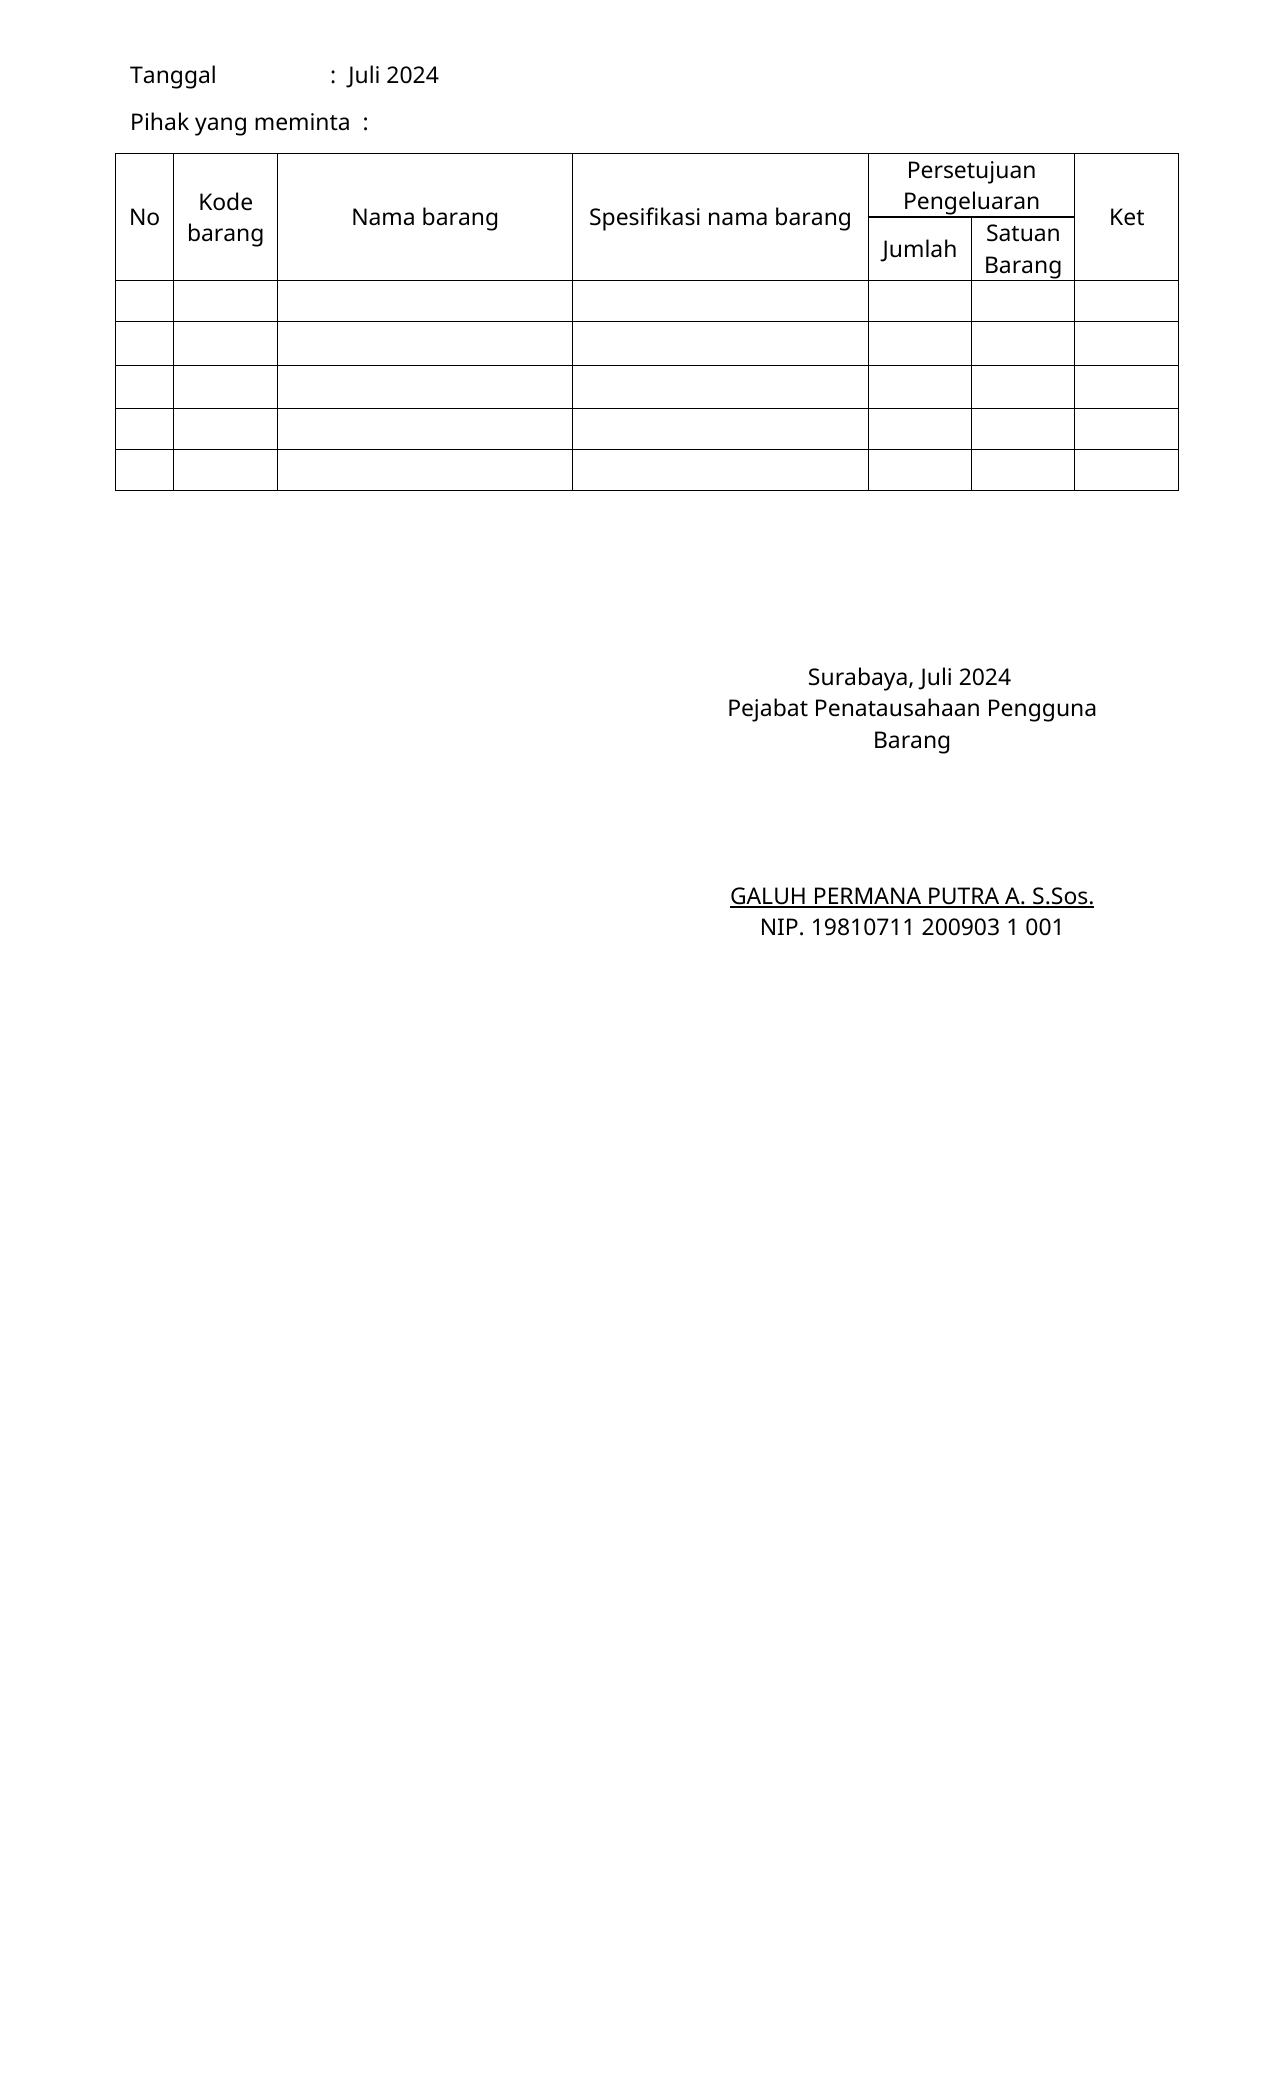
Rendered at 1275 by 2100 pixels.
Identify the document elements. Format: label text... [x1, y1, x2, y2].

table_cell [869, 322, 971, 365]
table_header Nama barang [278, 154, 572, 280]
table_cell [1075, 409, 1178, 448]
table_cell [174, 409, 277, 448]
table_cell [174, 322, 277, 365]
table_cell [972, 322, 1074, 365]
table_cell [278, 409, 572, 448]
table_header Surabaya, Juli 2024 Pejabat Penatausahaan Pengguna Barang GALUH PERMANA PUTRA A. S.Sos. NIP. 19810711 200903 1 001 [676, 661, 1148, 942]
table_header Kode barang [174, 154, 277, 280]
table_header Ket [1075, 154, 1178, 280]
table_cell [174, 450, 277, 490]
table_cell [116, 450, 173, 490]
table_header Persetujuan Pengeluaran [869, 154, 1074, 216]
table_cell [573, 322, 868, 365]
list Pihak yang meminta : [118, 106, 1157, 137]
table_cell [116, 366, 173, 407]
table_cell [116, 322, 173, 365]
table_cell [573, 409, 868, 448]
table_cell [869, 281, 971, 321]
table_cell [1075, 450, 1178, 490]
table_cell [869, 366, 971, 407]
table_cell [573, 281, 868, 321]
table_cell [116, 281, 173, 321]
table_cell [1075, 322, 1178, 365]
table_header No [116, 154, 173, 280]
table_cell [869, 409, 971, 448]
table_cell [1075, 281, 1178, 321]
table_cell [174, 366, 277, 407]
table_cell [278, 366, 572, 407]
table_cell [972, 281, 1074, 321]
table_cell [278, 281, 572, 321]
list Tanggal : Juli 2024 [118, 59, 1157, 90]
table_cell [573, 366, 868, 407]
table_cell [116, 409, 173, 448]
table_header Spesifikasi nama barang [573, 154, 868, 280]
table_cell [972, 366, 1074, 407]
table_cell [278, 322, 572, 365]
table_cell Jumlah [869, 218, 971, 280]
table_cell [972, 409, 1074, 448]
table_cell [869, 450, 971, 490]
table_cell [573, 450, 868, 490]
table_cell Satuan Barang [972, 218, 1074, 280]
table_cell [278, 450, 572, 490]
table_cell [1075, 366, 1178, 407]
table_cell [972, 450, 1074, 490]
table_cell [174, 281, 277, 321]
